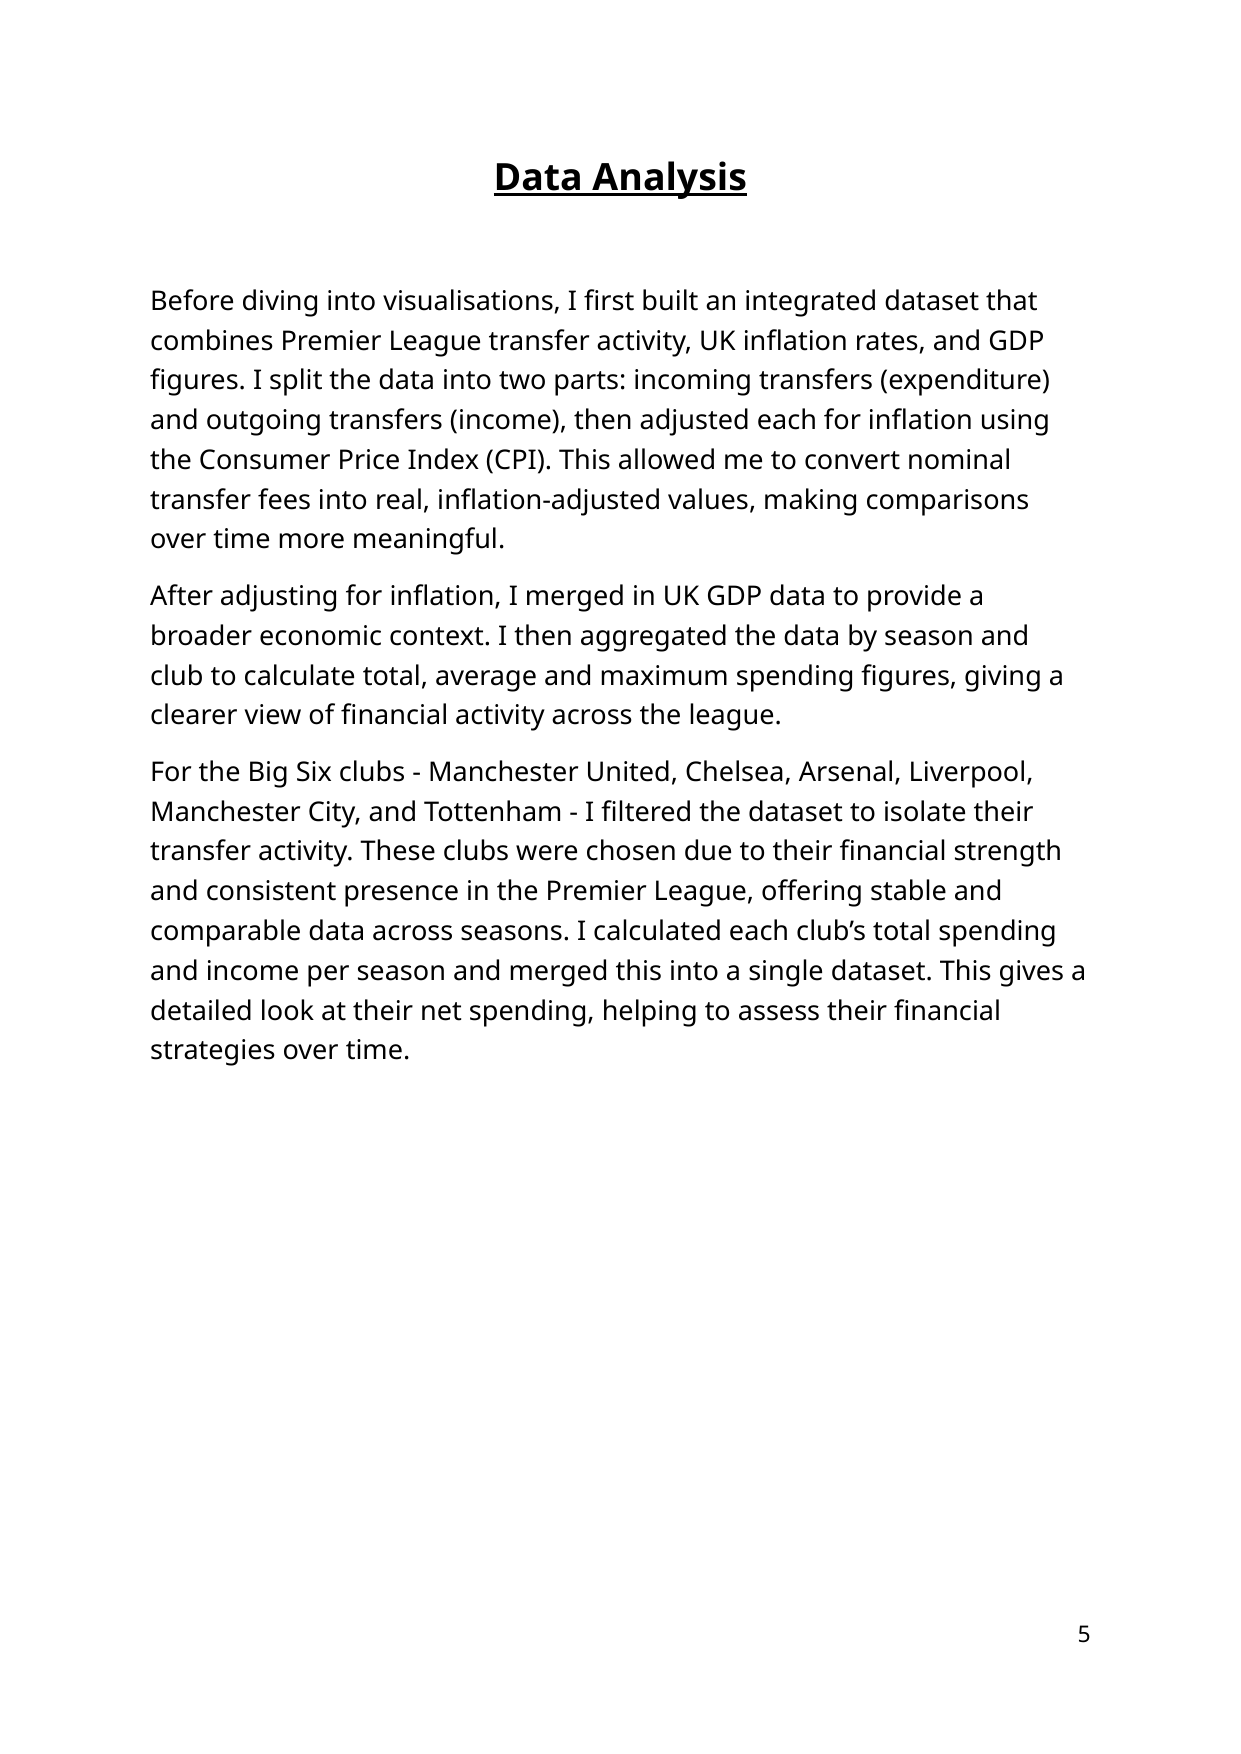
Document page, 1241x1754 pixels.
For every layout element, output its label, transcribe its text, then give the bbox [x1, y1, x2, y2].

text Before diving into visualisations, I first built an integrated dataset that combines Premier League transfer activity, UK inflation rates, and GDP figures. I split the data into two parts: incoming transfers (expenditure) and outgoing transfers (income), then adjusted each for inflation using the Consumer Price Index (CPI). This allowed me to convert nominal transfer fees into real, inflation-adjusted values, making comparisons over time more meaningful. [150, 281, 1090, 557]
text After adjusting for inflation, I merged in UK GDP data to provide a broader economic context. I then aggregated the data by season and club to calculate total, average and maximum spending figures, giving a clearer view of financial activity across the league. [150, 576, 1090, 733]
text Data Analysis [150, 150, 1090, 201]
text For the Big Six clubs - Manchester United, Chelsea, Arsenal, Liverpool, Manchester City, and Tottenham - I filtered the dataset to isolate their transfer activity. These clubs were chosen due to their financial strength and consistent presence in the Premier League, offering stable and comparable data across seasons. I calculated each club’s total spending and income per season and merged this into a single dataset. This gives a detailed look at their net spending, helping to assess their financial strategies over time. [150, 752, 1090, 1068]
